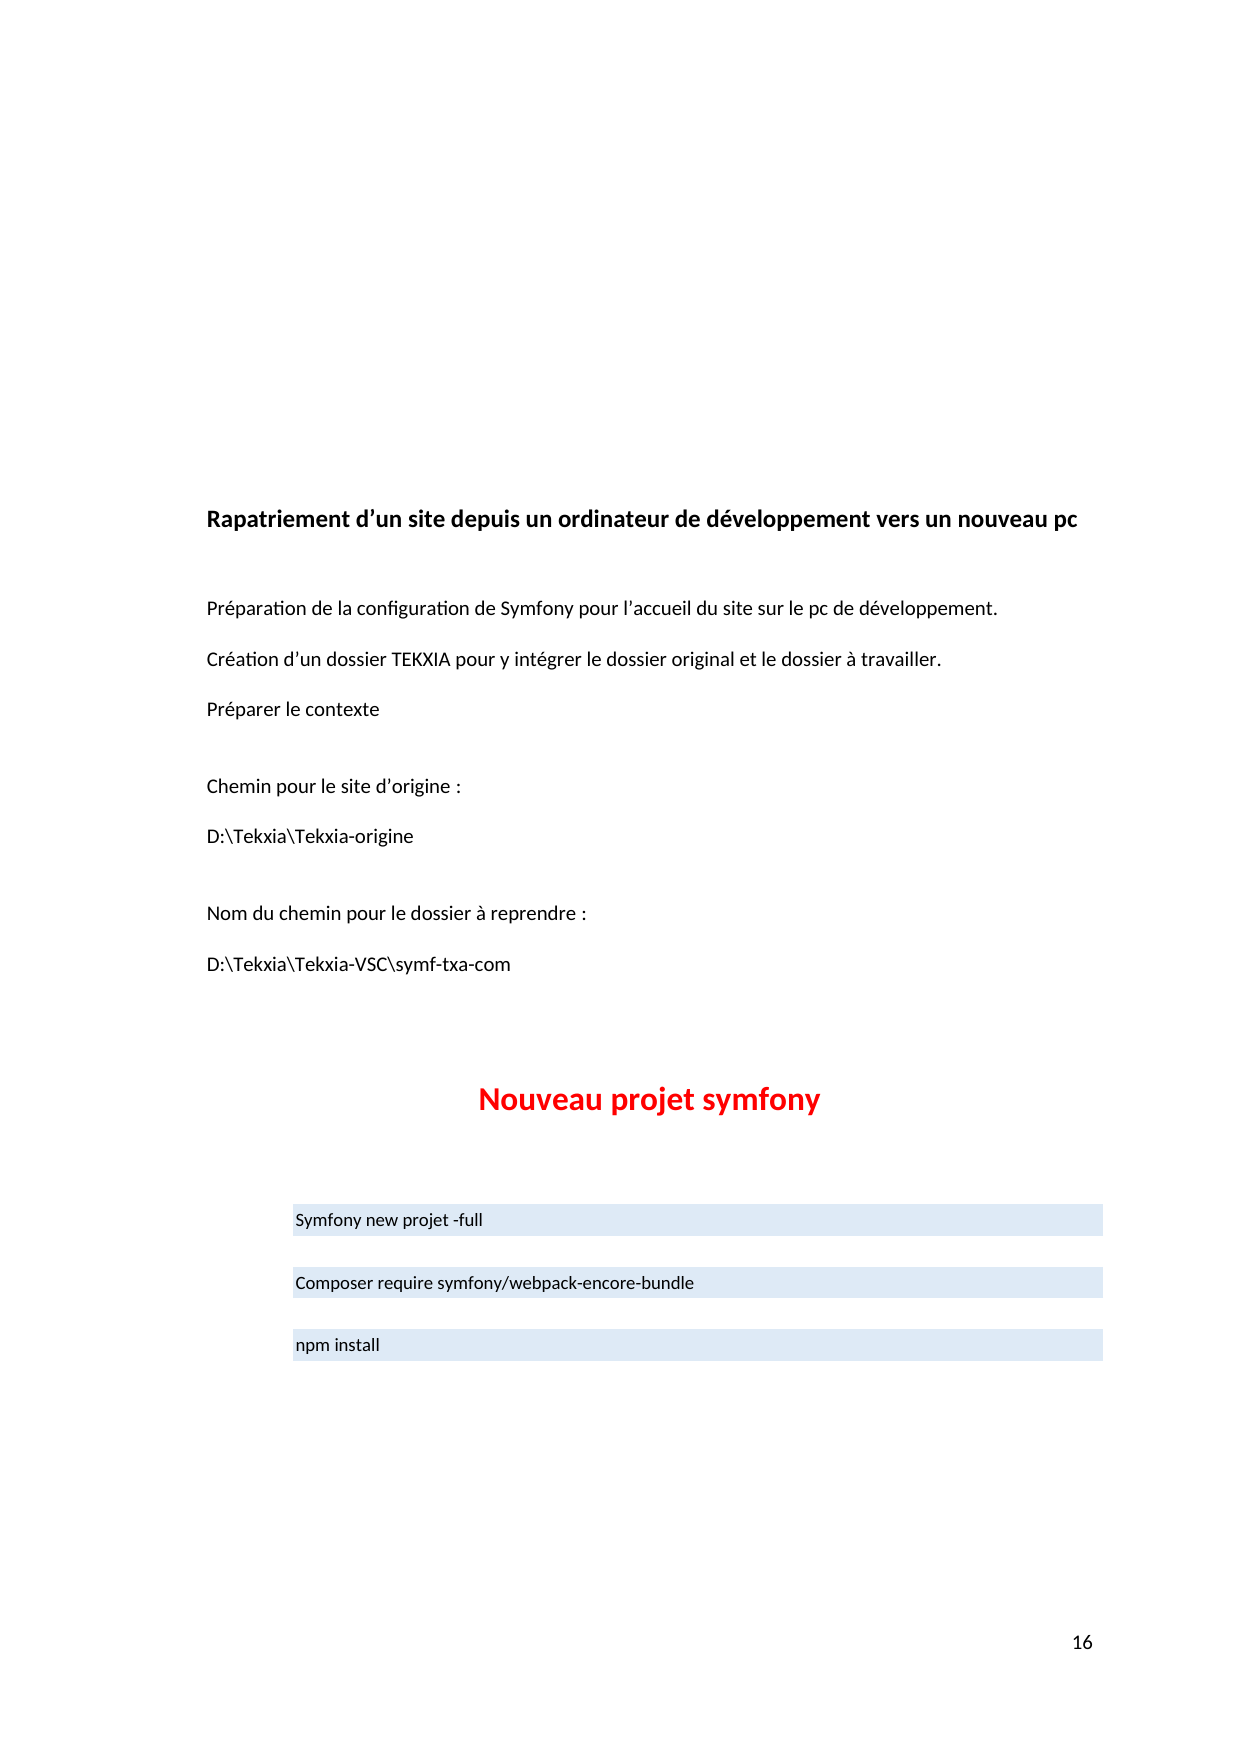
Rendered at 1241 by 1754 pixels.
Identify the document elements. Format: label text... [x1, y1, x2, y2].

text Symfony new projet -full [295, 1206, 1101, 1233]
text Création d’un dossier TEKXIA pour y intégrer le dossier original et le dossier à travailler. [207, 646, 1093, 671]
text D:\Tekxia\Tekxia-origine [207, 824, 1093, 849]
text Chemin pour le site d’origine : [207, 773, 1093, 798]
text Nom du chemin pour le dossier à reprendre : [207, 900, 1093, 925]
text npm install [295, 1331, 1101, 1358]
text Nouveau projet symfony [207, 1078, 1093, 1119]
text Préparation de la configuration de Symfony pour l’accueil du site sur le pc de développement. [207, 595, 1093, 620]
text Préparer le contexte [207, 697, 1093, 722]
text Composer require symfony/webpack-encore-bundle [295, 1269, 1101, 1296]
text Rapatriement d’un site depuis un ordinateur de développement vers un nouveau pc [207, 503, 1093, 534]
text D:\Tekxia\Tekxia-VSC\symf-txa-com [207, 951, 1093, 976]
